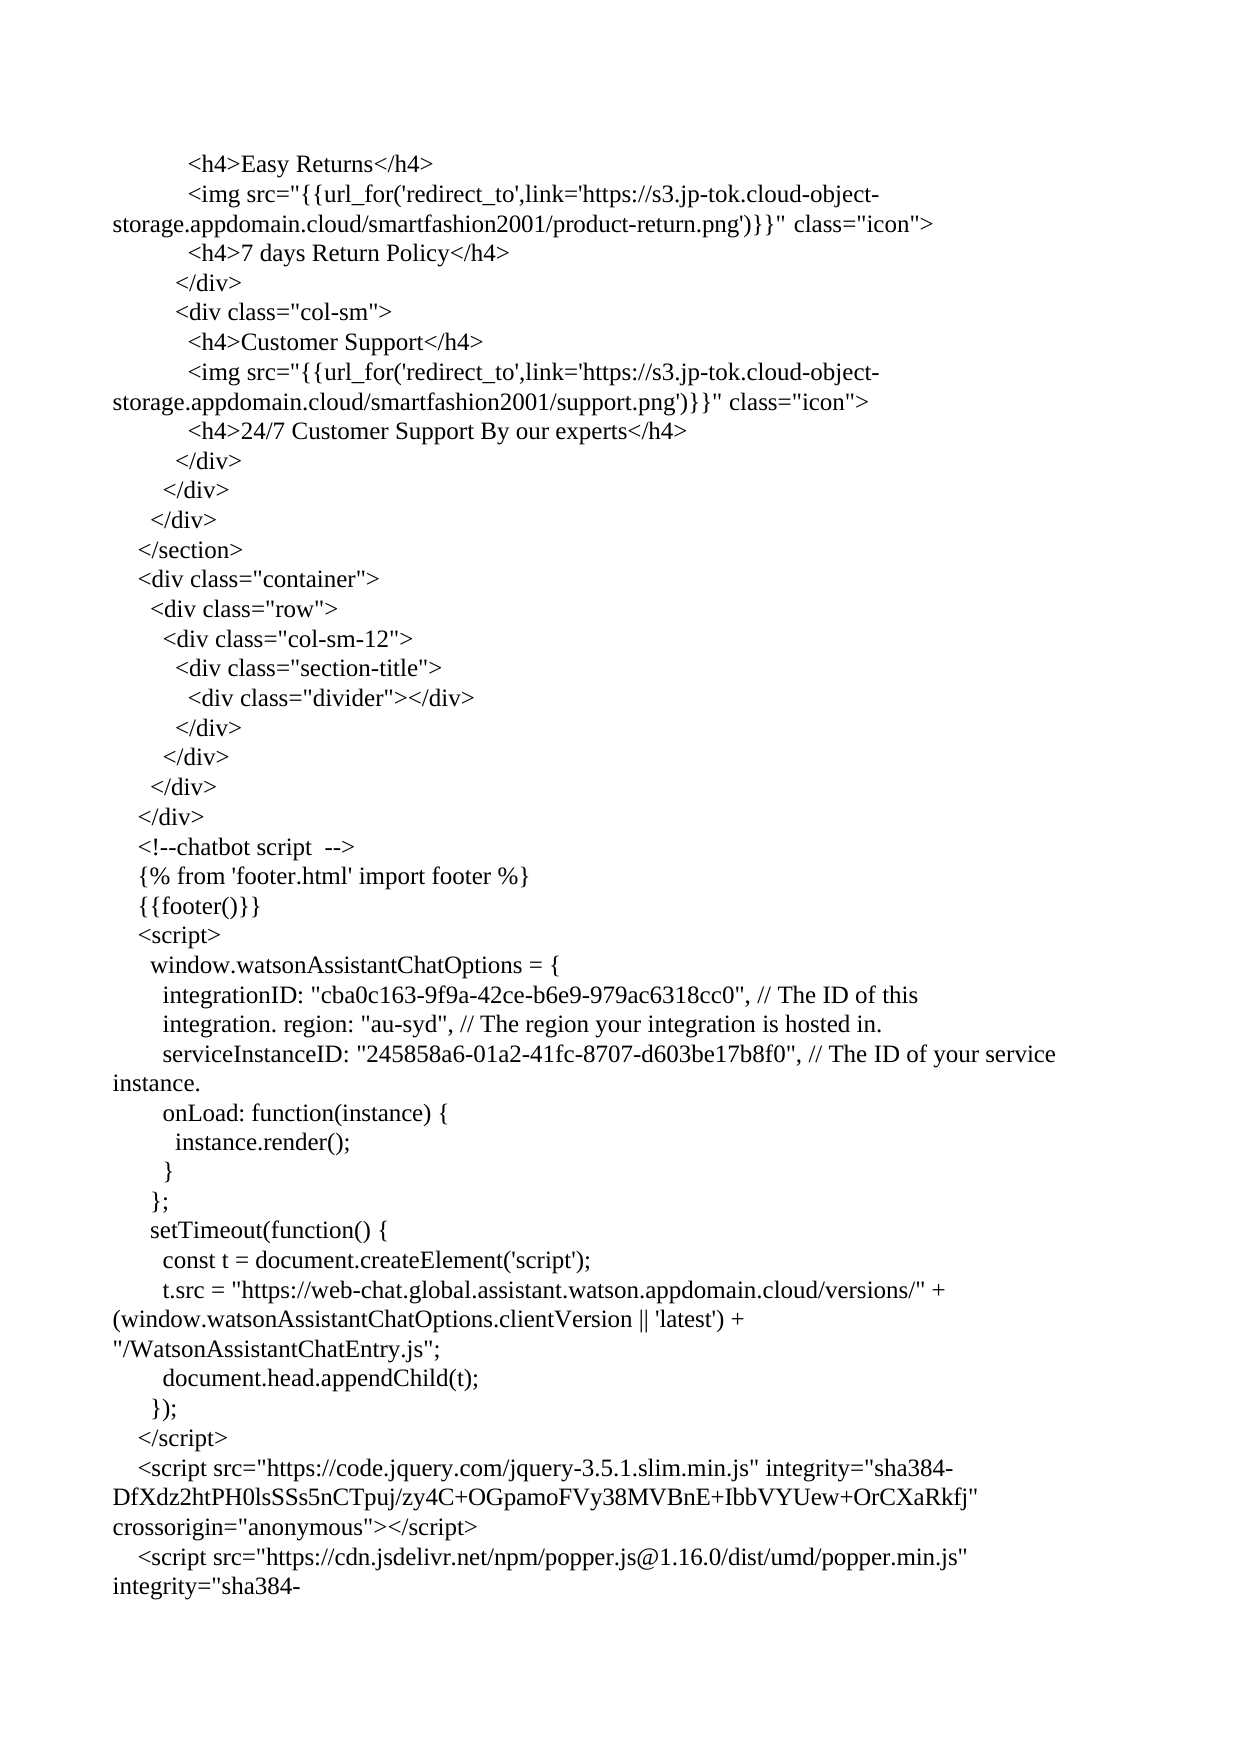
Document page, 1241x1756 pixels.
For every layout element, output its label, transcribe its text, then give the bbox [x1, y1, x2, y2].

text <div class="section-title"> [175, 653, 1165, 682]
text <h4>Customer Support</h4> [187, 327, 1165, 356]
text onLoad: function(instance) { instance.render(); [162, 1098, 452, 1156]
text const t = document.createElement('script'); [162, 1245, 1165, 1274]
text </div> [150, 772, 1165, 801]
text setTimeout(function() { [150, 1216, 1165, 1244]
text <div class="col-sm-12"> [162, 624, 1165, 653]
text <h4>Easy Returns</h4> [187, 149, 1165, 178]
text <!--chatbot script --> [137, 832, 1165, 860]
text </div> [175, 713, 1165, 742]
text <div class="col-sm"> [175, 297, 1165, 326]
text {{footer()}} [137, 891, 1165, 920]
text t.src = "https://web-chat.global.assistant.watson.appdomain.cloud/versions/" + (window.watsonAssistantChatOptions.clientVersion || 'latest') + "/WatsonAssistantChatEntry.js"; [112, 1275, 1076, 1363]
text {% from 'footer.html' import footer %} [137, 861, 1165, 890]
text </section> [137, 535, 1165, 563]
text </div> [175, 268, 1165, 297]
text </div> [175, 446, 1165, 475]
text </div> [150, 505, 1165, 534]
text </script> [137, 1423, 1165, 1452]
text } [162, 1156, 1165, 1185]
text serviceInstanceID: "245858a6-01a2-41fc-8707-d603be17b8f0", // The ID of your service instance. [112, 1039, 1056, 1097]
text <div class="divider"></div> [187, 683, 1165, 712]
text </div> [162, 476, 1165, 504]
text <h4>7 days Return Policy</h4> [187, 238, 1165, 267]
text <script> window.watsonAssistantChatOptions = { [137, 921, 562, 979]
text }; [150, 1186, 1165, 1215]
text <script src="https://code.jquery.com/jquery-3.5.1.slim.min.js" integrity="sha384- DfXdz2htPH0lsSSs5nCTpuj/zy4C+OGpamoFVy38MVBnE+IbbVYUew+OrCXaRkfj" crossorigin="anonymous"></script> [112, 1453, 1165, 1541]
text <h4>24/7 Customer Support By our experts</h4> [187, 416, 1165, 445]
text integrationID: "cba0c163-9f9a-42ce-b6e9-979ac6318cc0", // The ID of this integration. region: "au-syd", // The region your integration is hosted in. [162, 980, 1038, 1038]
text document.head.appendChild(t); [162, 1364, 1165, 1392]
text <img src="{{url_for('redirect_to',link='https://s3.jp-tok.cloud-object- storage.appdomain.cloud/smartfashion2001/product-return.png')}}" class="icon"> [112, 179, 936, 237]
text </div> [137, 802, 1165, 831]
text <div class="row"> [150, 594, 1165, 623]
text <div class="container"> [137, 564, 1165, 593]
text <img src="{{url_for('redirect_to',link='https://s3.jp-tok.cloud-object- storage.appdomain.cloud/smartfashion2001/support.png')}}" class="icon"> [112, 357, 881, 415]
text }); [150, 1393, 1165, 1422]
text </div> [162, 742, 1165, 771]
text <script src="https://cdn.jsdelivr.net/npm/popper.js@1.16.0/dist/umd/popper.min.js" integrity="sha384- [112, 1542, 969, 1600]
